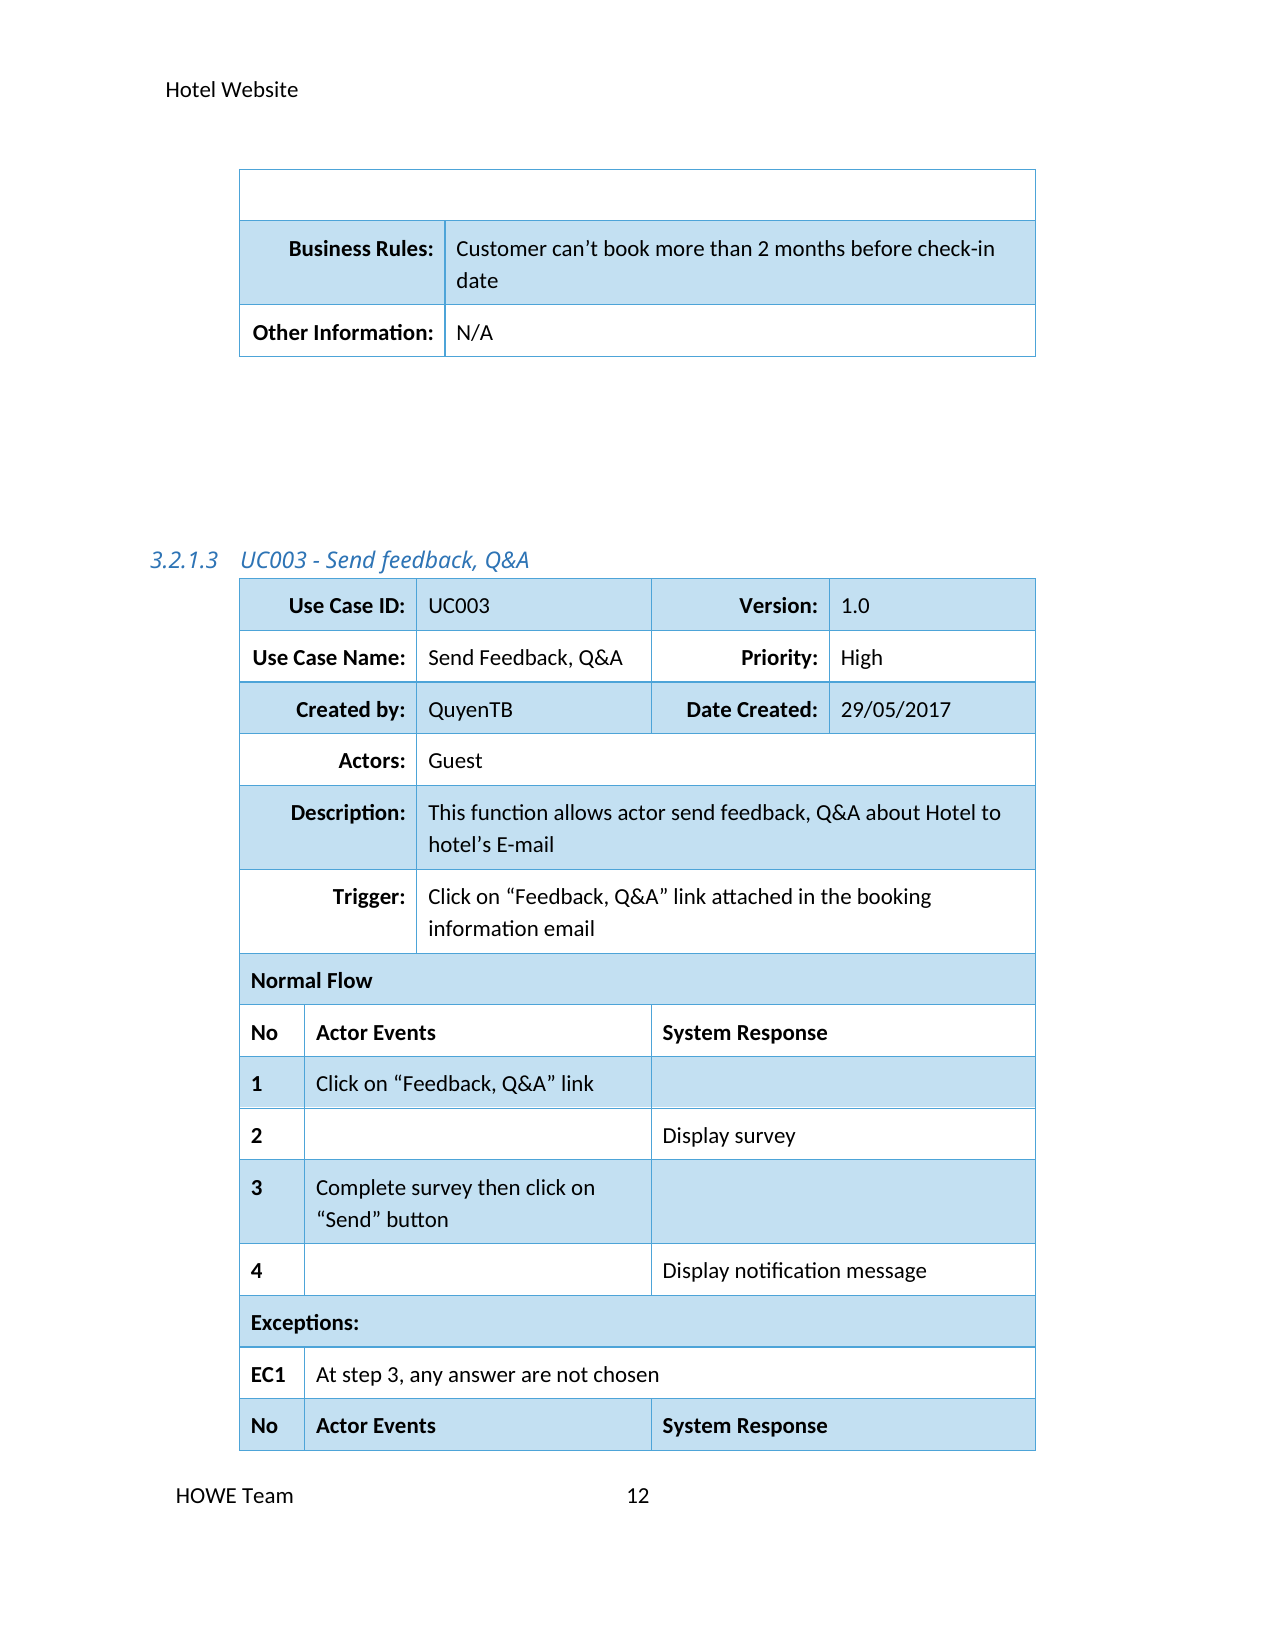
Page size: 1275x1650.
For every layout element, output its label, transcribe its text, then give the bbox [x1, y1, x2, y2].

table_cell Date Created: [652, 683, 829, 733]
table_cell [305, 1109, 651, 1159]
table_cell 4 [240, 1244, 304, 1295]
table_cell [652, 1160, 1035, 1243]
table_cell Exceptions: [240, 1296, 1035, 1346]
table_cell [240, 1109, 304, 1159]
table_cell System Response [652, 1399, 1035, 1450]
table_cell EC1 [240, 1348, 304, 1398]
table_cell Send Feedback, Q&A [417, 631, 651, 681]
table_cell [305, 1244, 651, 1295]
table_cell Customer can’t book more than 2 months before check-in date [446, 221, 1035, 304]
table_cell Description: [240, 786, 416, 869]
table_cell [240, 170, 1035, 220]
table_cell Priority: [652, 631, 829, 681]
table_cell Use Case Name: [240, 631, 416, 681]
table_header Version: [652, 579, 829, 630]
table_cell System Response [652, 1005, 1035, 1056]
table_cell Actor Events [305, 1005, 651, 1056]
table_cell Guest [417, 734, 1035, 785]
table_cell Created by: [240, 683, 416, 733]
table_header 1.0 [830, 579, 1035, 630]
table_cell Actor Events [305, 1399, 651, 1450]
table_cell Click on “Feedback, Q&A” link [305, 1057, 651, 1107]
table_cell No [240, 1399, 304, 1450]
table_cell Display notification message [652, 1244, 1035, 1295]
table_cell Business Rules: [240, 221, 444, 304]
table_cell QuyenTB [417, 683, 651, 733]
table_cell This function allows actor send feedback, Q&A about Hotel to hotel’s E-mail [417, 786, 1035, 869]
table_cell No [240, 1005, 304, 1056]
table_cell 29/05/2017 [830, 683, 1035, 733]
table_cell [240, 1160, 304, 1243]
table_cell Trigger: [240, 870, 416, 952]
table_cell High [830, 631, 1035, 681]
table_cell Other Information: [240, 305, 444, 356]
table_cell [652, 1057, 1035, 1107]
subtitle UC003 - Send feedback, Q&A [150, 544, 1125, 576]
table_cell Complete survey then click on “Send” button [305, 1160, 651, 1243]
table_header UC003 [417, 579, 651, 630]
table_cell Click on “Feedback, Q&A” link attached in the booking information email [417, 870, 1035, 952]
table_header Use Case ID: [240, 579, 416, 630]
table_cell [240, 1057, 304, 1107]
table_cell Normal Flow [240, 954, 1035, 1004]
table_cell Actors: [240, 734, 416, 785]
table_cell Display survey [652, 1109, 1035, 1159]
table_cell At step 3, any answer are not chosen [305, 1348, 1035, 1398]
table_cell N/A [446, 305, 1035, 356]
